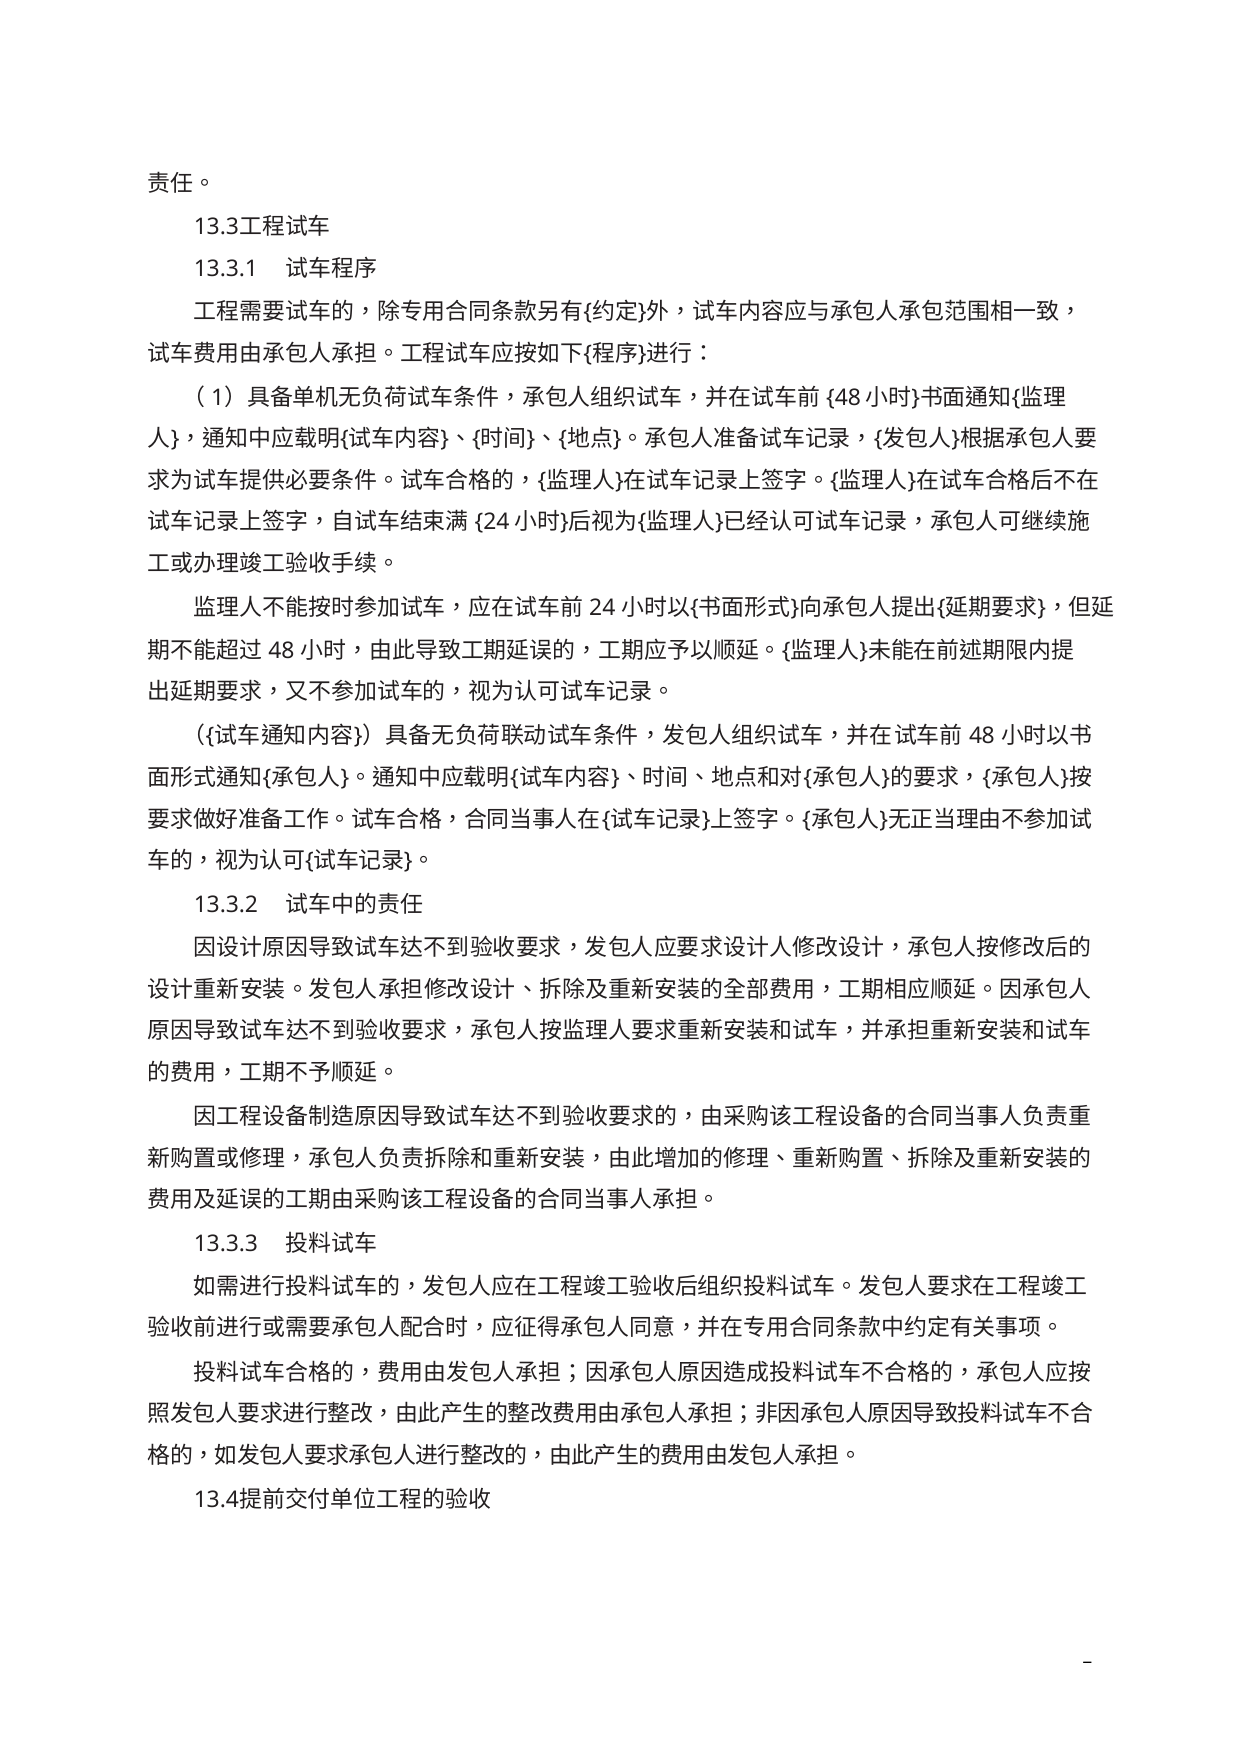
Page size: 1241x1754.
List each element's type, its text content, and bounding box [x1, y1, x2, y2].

list 提前交付单位工程的验收 [193, 1483, 1115, 1514]
list 工程试车 [193, 210, 1115, 241]
text （ 1）具备单机无负荷试车条件，承包人组织试车，并在试车前 {48小时}书面通知{监理人}，通知中应载明{试车内容}、{时间}、{地点}。承包人准备试车记录，{发包人}根据承包人要求为试车提供必要条件。试车合格的，{监理人}在试车记录上签字。{监理人}在试车合格后不在试车记录上签字，自试车结束满 {24小时}后视为{监理人}已经认可试车记录，承包人可继续施工或办理竣工验收手续。 [148, 381, 1103, 578]
text 监理人不能按时参加试车，应在试车前 24 小时以{书面形式}向承包人提出{延期要求}，但延 [193, 591, 1115, 622]
text 如需进行投料试车的，发包人应在工程竣工验收后组织投料试车。发包人要求在工程竣工验收前进行或需要承包人配合时，应征得承包人同意，并在专用合同条款中约定有关事项。 [148, 1270, 1092, 1343]
text 因工程设备制造原因导致试车达不到验收要求的，由采购该工程设备的合同当事人负责重新购置或修理，承包人负责拆除和重新安装，由此增加的修理、重新购置、拆除及重新安装的费用及延误的工期由采购该工程设备的合同当事人承担。 [148, 1100, 1093, 1214]
text 期不能超过 48 小时，由此导致工期延误的，工期应予以顺延。{监理人}未能在前述期限内提出延期要求，又不参加试车的，视为认可试车记录。 [148, 634, 1092, 706]
text 投料试车合格的，费用由发包人承担；因承包人原因造成投料试车不合格的，承包人应按照发包人要求进行整改，由此产生的整改费用由承包人承担；非因承包人原因导致投料试车不合格的，如发包人要求承包人进行整改的，由此产生的费用由发包人承担。 [148, 1356, 1093, 1470]
text （{试车通知内容}）具备无负荷联动试车条件，发包人组织试车，并在试车前 48 小时以书面形式通知{承包人}。通知中应载明{试车内容}、时间、地点和对{承包人}的要求，{承包人}按要求做好准备工作。试车合格，合同当事人在{试车记录}上签字。{承包人}无正当理由不参加试车的，视为认可{试车记录}。 [148, 719, 1093, 875]
list 试车中的责任 [193, 888, 1115, 920]
text 工程需要试车的，除专用合同条款另有{约定}外，试车内容应与承包人承包范围相一致，试车费用由承包人承担。工程试车应按如下{程序}进行： [148, 295, 1092, 368]
list 试车程序 [193, 252, 1115, 283]
text 因设计原因导致试车达不到验收要求，发包人应要求设计人修改设计，承包人按修改后的设计重新安装。发包人承担修改设计、拆除及重新安装的全部费用，工期相应顺延。因承包人原因导致试车达不到验收要求，承包人按监理人要求重新安装和试车，并承担重新安装和试车的费用，工期不予顺延。 [148, 931, 1093, 1087]
list 投料试车 [193, 1227, 1115, 1258]
text 责任。 [148, 167, 1115, 198]
